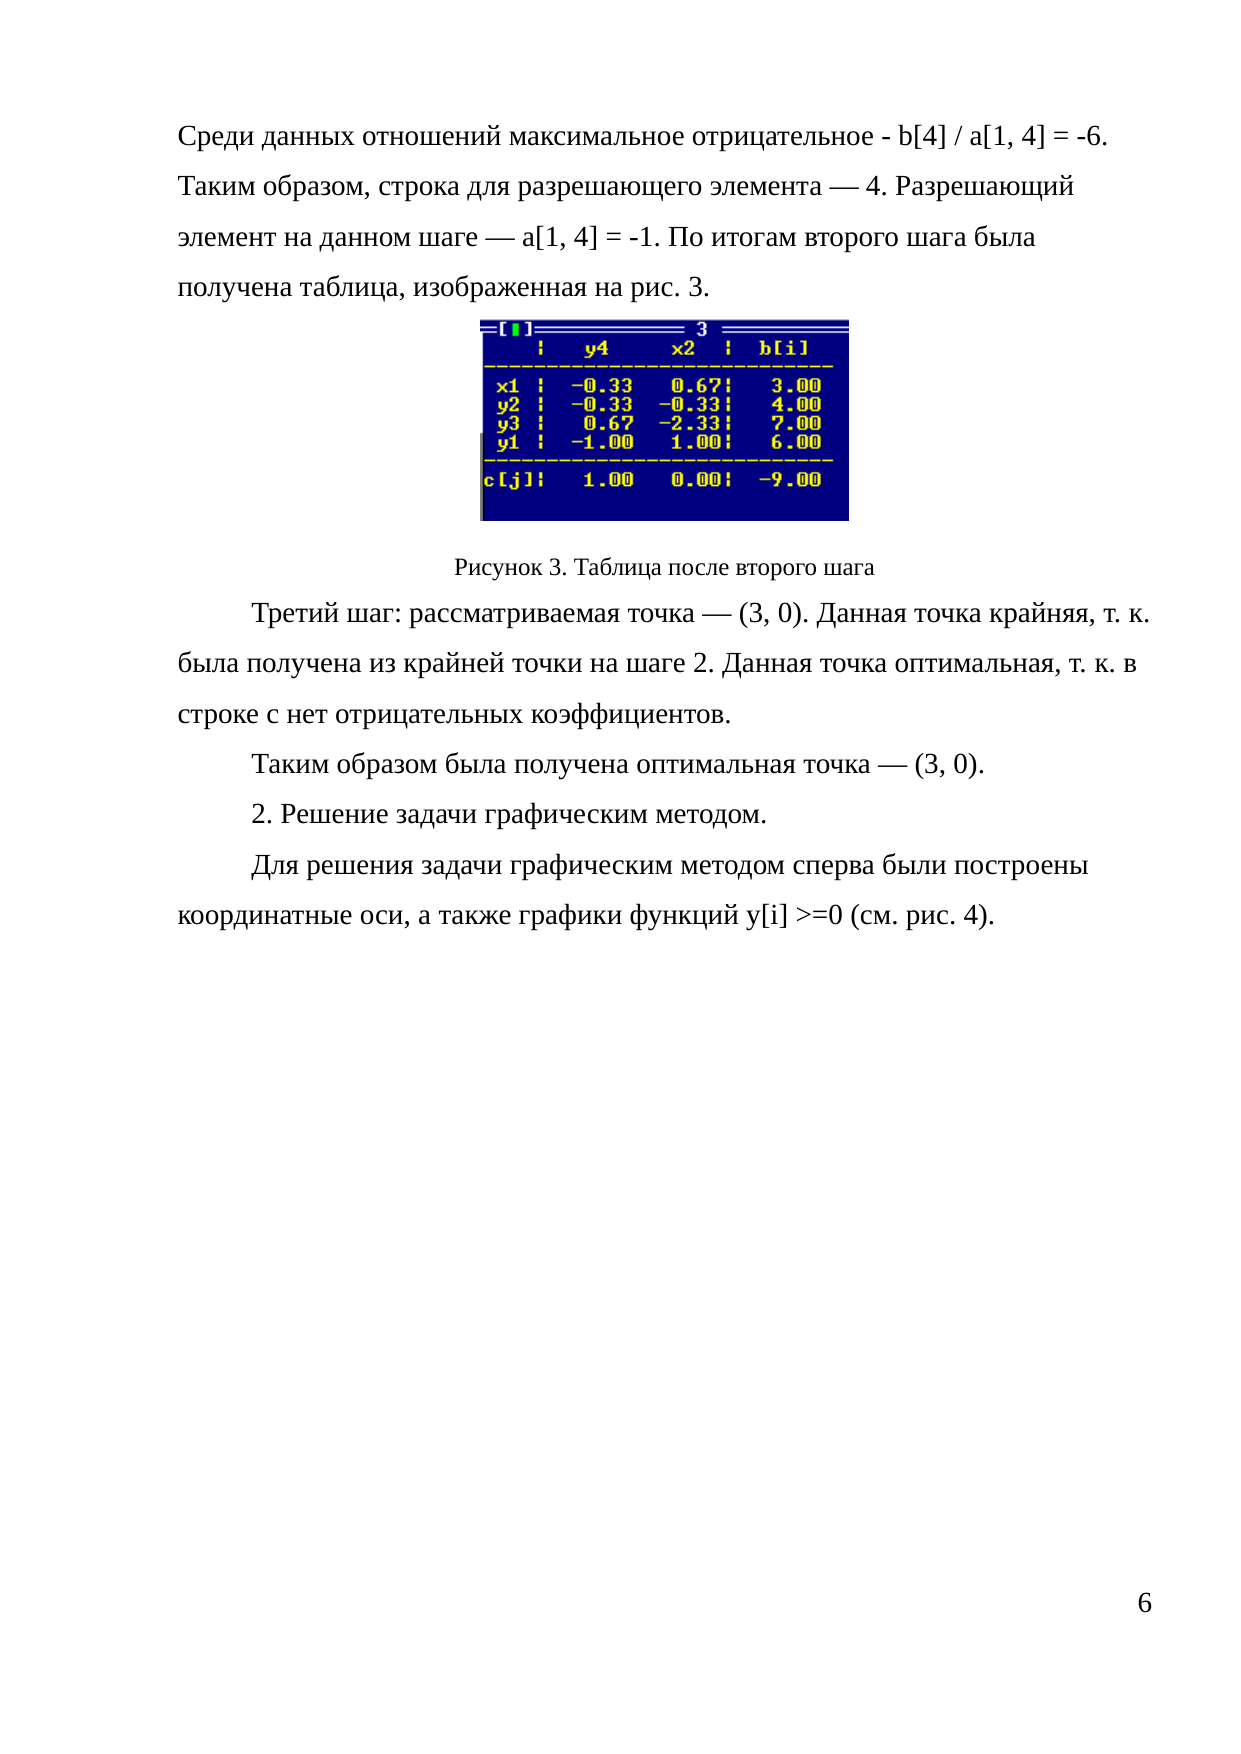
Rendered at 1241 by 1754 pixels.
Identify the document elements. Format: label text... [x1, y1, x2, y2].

picture [480, 319, 849, 521]
text Таким образом была получена оптимальная точка — (3, 0). [177, 746, 1152, 780]
text Среди данных отношений максимальное отрицательное - b[4] / a[1, 4] = -6. Таким образом, строка для разрешающего элемента — 4. Разрешающий элемент на данном шаге — a[1, 4] = -1. По итогам второго шага была получена таблица, изображенная на рис. 3. [177, 118, 1152, 303]
text 2. Решение задачи графическим методом. [177, 797, 1152, 830]
text Третий шаг: рассматриваемая точка — (3, 0). Данная точка крайняя, т. к. была получена из крайней точки на шаге 2. Данная точка оптимальная, т. к. в строке c нет отрицательных коэффициентов. [177, 595, 1152, 729]
text Для решения задачи графическим методом сперва были построены координатные оси, а также графики функций y[i] >=0 (см. рис. 4). [177, 847, 1152, 931]
